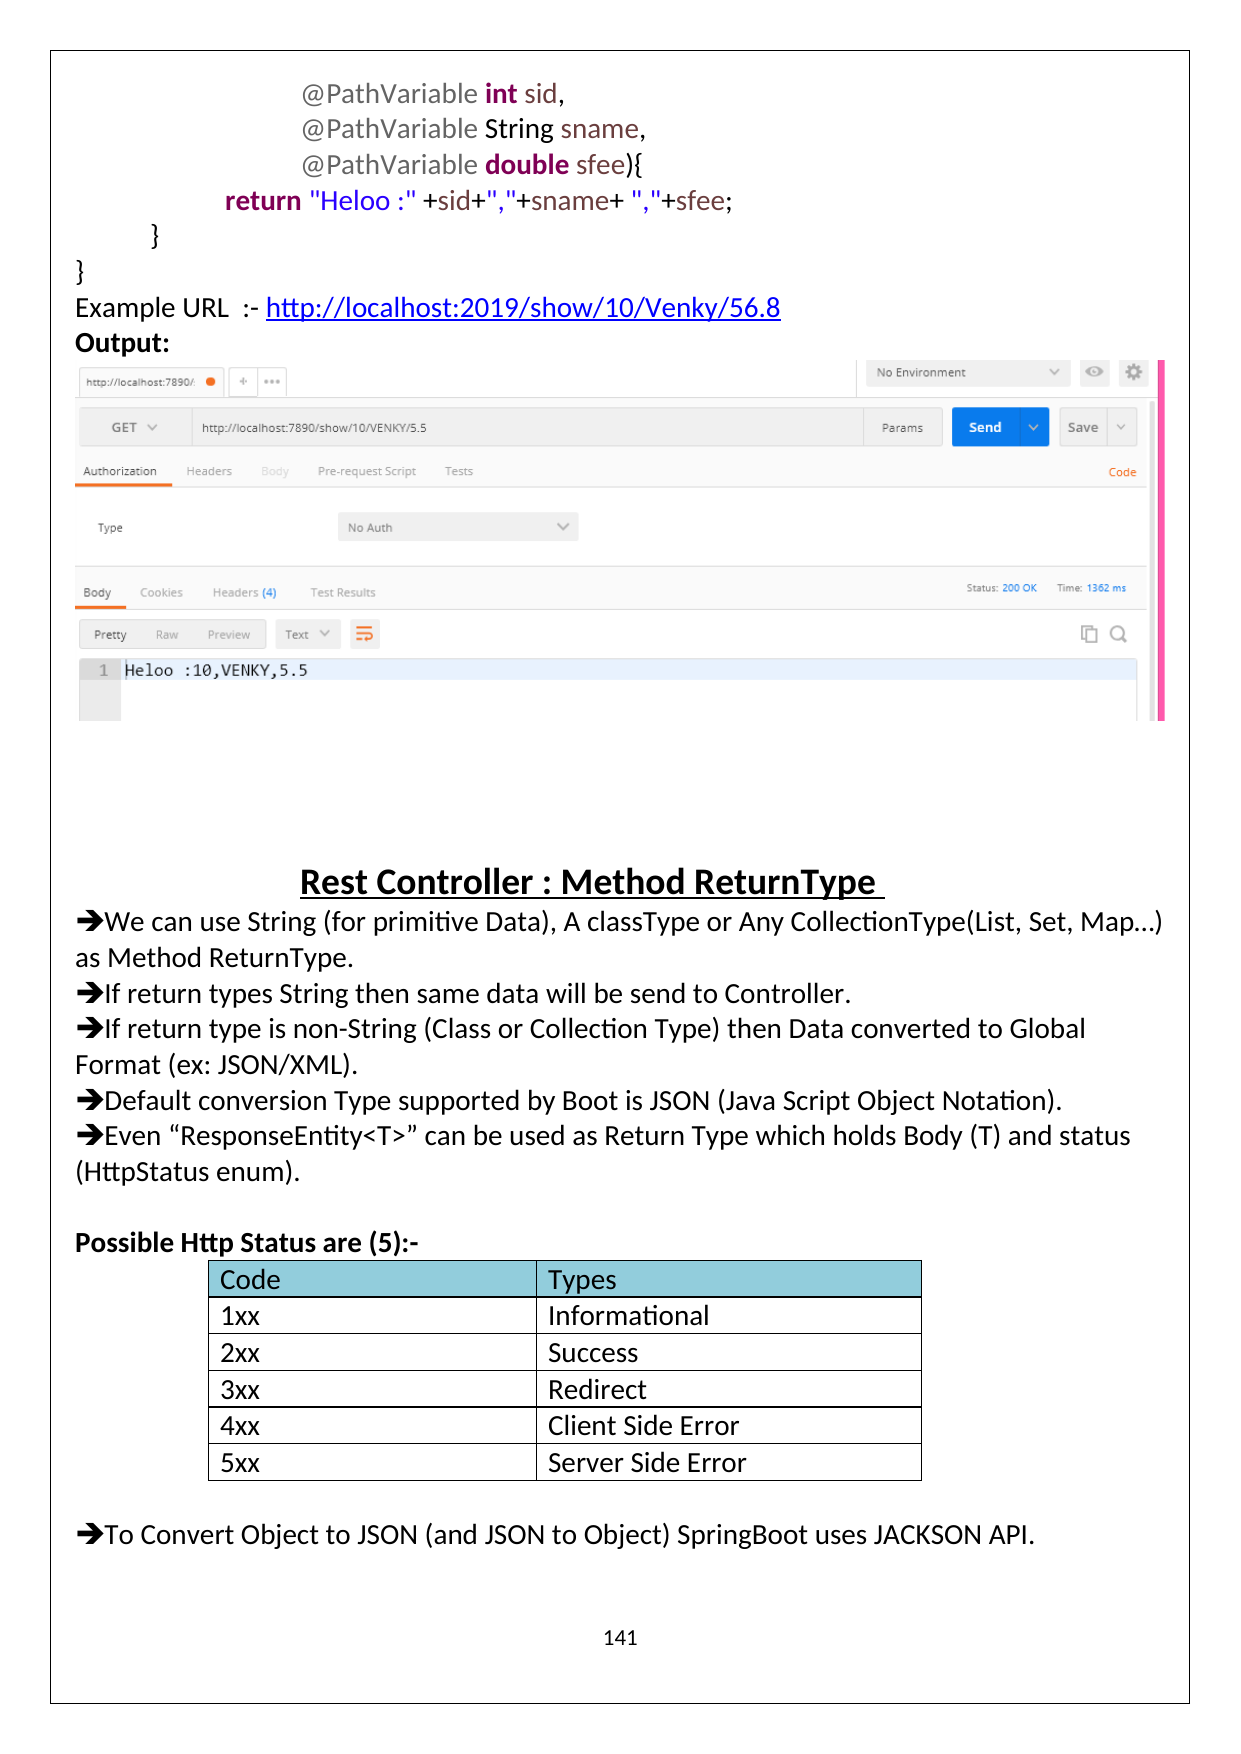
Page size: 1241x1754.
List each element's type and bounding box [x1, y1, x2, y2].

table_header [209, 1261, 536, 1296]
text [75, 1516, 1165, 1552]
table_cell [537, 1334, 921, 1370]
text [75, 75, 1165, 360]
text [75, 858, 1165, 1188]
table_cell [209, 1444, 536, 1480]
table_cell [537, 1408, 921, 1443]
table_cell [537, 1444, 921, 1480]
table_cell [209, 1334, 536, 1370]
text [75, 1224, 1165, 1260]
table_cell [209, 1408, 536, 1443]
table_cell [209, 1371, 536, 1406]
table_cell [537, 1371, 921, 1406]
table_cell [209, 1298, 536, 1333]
picture [75, 360, 1165, 721]
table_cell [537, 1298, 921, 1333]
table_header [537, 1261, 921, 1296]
